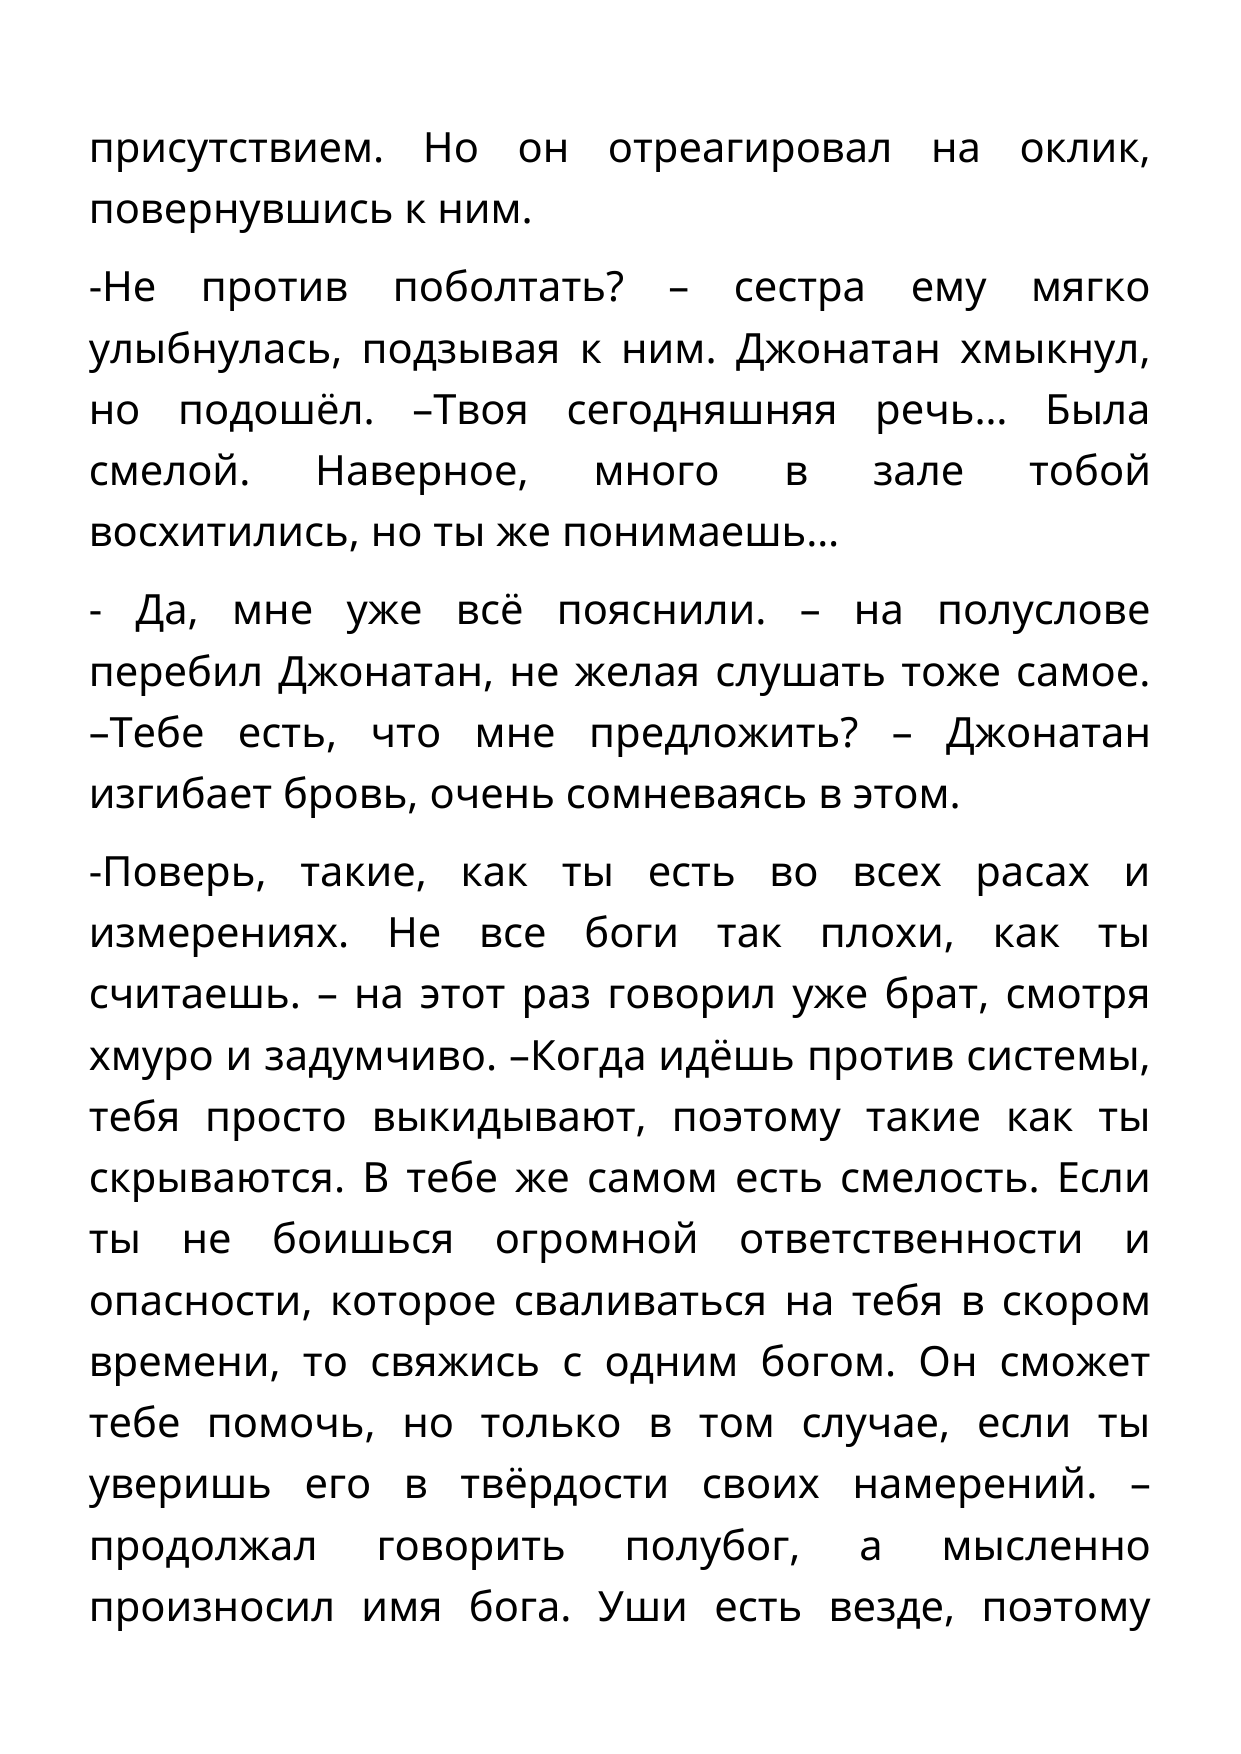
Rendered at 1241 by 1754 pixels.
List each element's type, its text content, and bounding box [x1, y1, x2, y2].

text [88, 118, 1152, 236]
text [88, 842, 1152, 1634]
text -Не против поболтать? – сестра ему мягко улыбнулась, подзывая к ним. Джонатан хмыкнул, но подошёл. –Твоя сегодняшняя речь… Была смелой. Наверное, много в зале тобой восхитились, но ты же понимаешь… [88, 257, 1152, 559]
text - Да, мне уже всё пояснили. – на полуслове перебил Джонатан, не желая слушать тоже самое. –Тебе есть, что мне предложить? – Джонатан изгибает бровь, очень сомневаясь в этом. [88, 580, 1152, 821]
